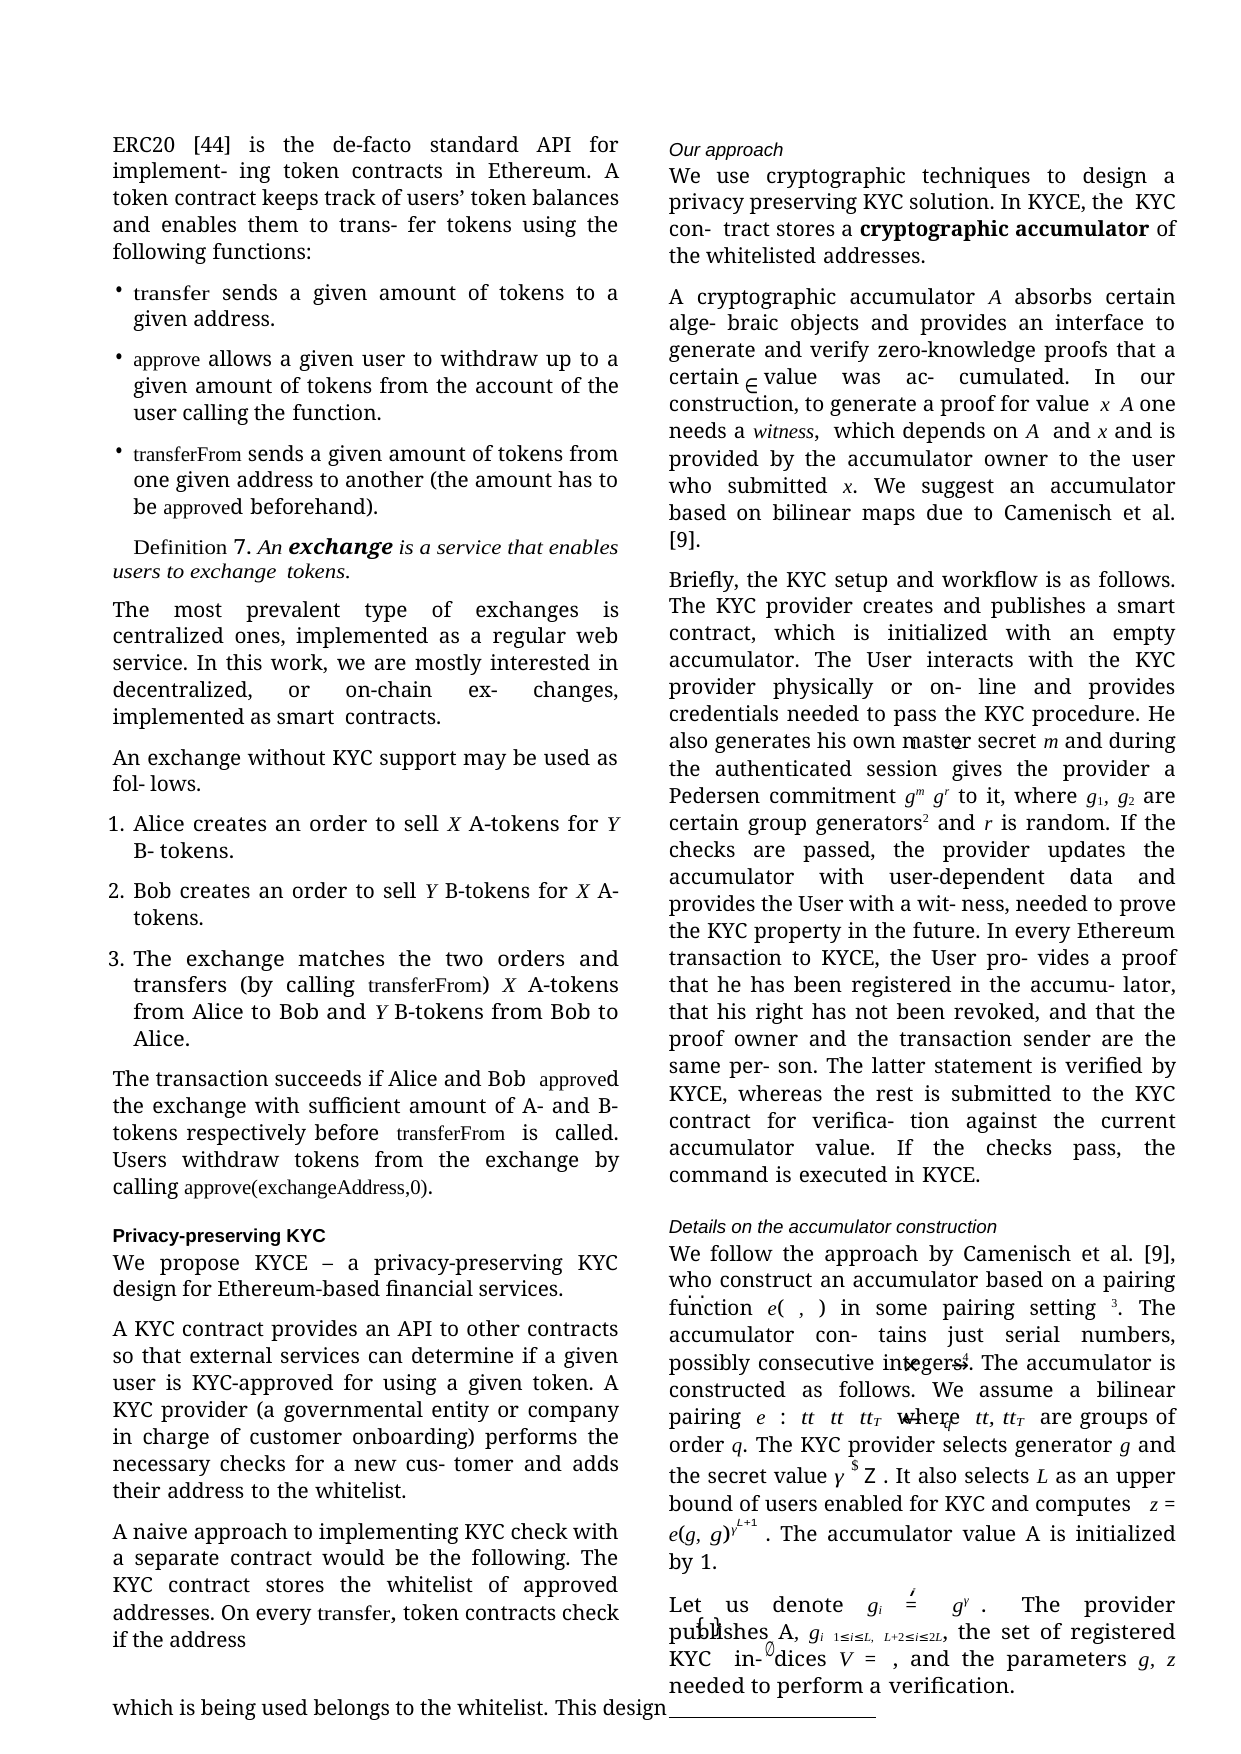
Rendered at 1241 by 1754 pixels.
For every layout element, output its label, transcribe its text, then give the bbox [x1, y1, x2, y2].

text Privacy-preserving KYC [112, 1225, 623, 1247]
text transferFrom sends a given amount of tokens from one given address to another (the amount has to be approved beforehand). [133, 439, 619, 521]
text Details on the accumulator construction [669, 1216, 1186, 1238]
text We use cryptographic techniques to design a privacy preserving KYC solution. In KYCE, the KYC con- tract stores a cryptographic accumulator of the whitelisted addresses. [669, 162, 1176, 270]
text Definition 7. An exchange is a service that enables users to exchange tokens. [112, 533, 620, 583]
text transfer sends a given amount of tokens to a given address. [133, 278, 619, 332]
text A KYC contract provides an API to other contracts so that external services can determine if a given user is KYC-approved for using a given token. A KYC provider (a governmental entity or company in charge of customer onboarding) performs the necessary checks for a new cus- tomer and adds their address to the whitelist. [112, 1315, 619, 1505]
text An exchange without KYC support may be used as fol- lows. [112, 744, 619, 798]
list Alice creates an order to sell X A-tokens for Y B- tokens. [108, 810, 619, 864]
list Bob creates an order to sell Y B-tokens for X A- tokens. [108, 877, 619, 931]
text approve allows a given user to withdraw up to a given amount of tokens from the account of the user calling the function. [133, 345, 619, 426]
text A cryptographic accumulator A absorbs certain alge- braic objects and provides an interface to generate and verify zero-knowledge proofs that a certain value was ac- cumulated. In our construction, to generate a proof for value x A one needs a witness, which depends on A and x and is provided by the accumulator owner to the user who submitted x. We suggest an accumulator based on bilinear maps due to Camenisch et al. [9]. [669, 283, 1176, 553]
text The transaction succeeds if Alice and Bob approved the exchange with sufficient amount of A- and B- tokens respectively before transferFrom is called. Users withdraw tokens from the exchange by calling approve(exchangeAddress,0). [112, 1065, 619, 1201]
text Briefly, the KYC setup and workflow is as follows. The KYC provider creates and publishes a smart contract, which is initialized with an empty accumulator. The User interacts with the KYC provider physically or on- line and provides credentials needed to pass the KYC procedure. He also generates his own master secret m and during the authenticated session gives the provider a Pedersen commitment gm gr to it, where g1, g2 are certain group generators2 and r is random. If the checks are passed, the provider updates the accumulator with user-dependent data and provides the User with a wit- ness, needed to prove the KYC property in the future. In every Ethereum transaction to KYCE, the User pro- vides a proof that he has been registered in the accumu- lator, that his right has not been revoked, and that the proof owner and the transaction sender are the same per- son. The latter statement is verified by KYCE, whereas the rest is submitted to the KYC contract for verifica- tion against the current accumulator value. If the checks pass, the command is executed in KYCE. [669, 566, 1176, 1188]
text which is being used belongs to the whitelist. This design [112, 1699, 1186, 1720]
text Let us denote gi = gγ . The provider publishes A, gi 1≤i≤L, L+2≤i≤2L, the set of registered KYC in- dices V = , and the parameters g, z needed to perform a verification. [669, 1591, 1176, 1699]
text We propose KYCE – a privacy-preserving KYC design for Ethereum-based financial services. [112, 1248, 619, 1302]
list The exchange matches the two orders and transfers (by calling transferFrom) X A-tokens from Alice to Bob and Y B-tokens from Bob to Alice. [108, 945, 619, 1053]
text Our approach [669, 139, 1186, 160]
text We follow the approach by Camenisch et al. [9], who construct an accumulator based on a pairing function e( , ) in some pairing setting 3. The accumulator con- tains just serial numbers, possibly consecutive integers4. The accumulator is constructed as follows. We assume a bilinear pairing e : tt tt ttT where tt, ttT are groups of order q. The KYC provider selects generator g and the secret value γ $ Z . It also selects L as an upper bound of users enabled for KYC and computes z = e(g, g)γL+1 . The accumulator value A is initialized by 1. [669, 1239, 1176, 1575]
text ERC20 [44] is the de-facto standard API for implement- ing token contracts in Ethereum. A token contract keeps track of users’ token balances and enables them to trans- fer tokens using the following functions: [112, 130, 619, 266]
text The most prevalent type of exchanges is centralized ones, implemented as a regular web service. In this work, we are mostly interested in decentralized, or on-chain ex- changes, implemented as smart contracts. [112, 596, 619, 731]
text A naive approach to implementing KYC check with a separate contract would be the following. The KYC contract stores the whitelist of approved addresses. On every transfer, token contracts check if the address [112, 1518, 619, 1653]
